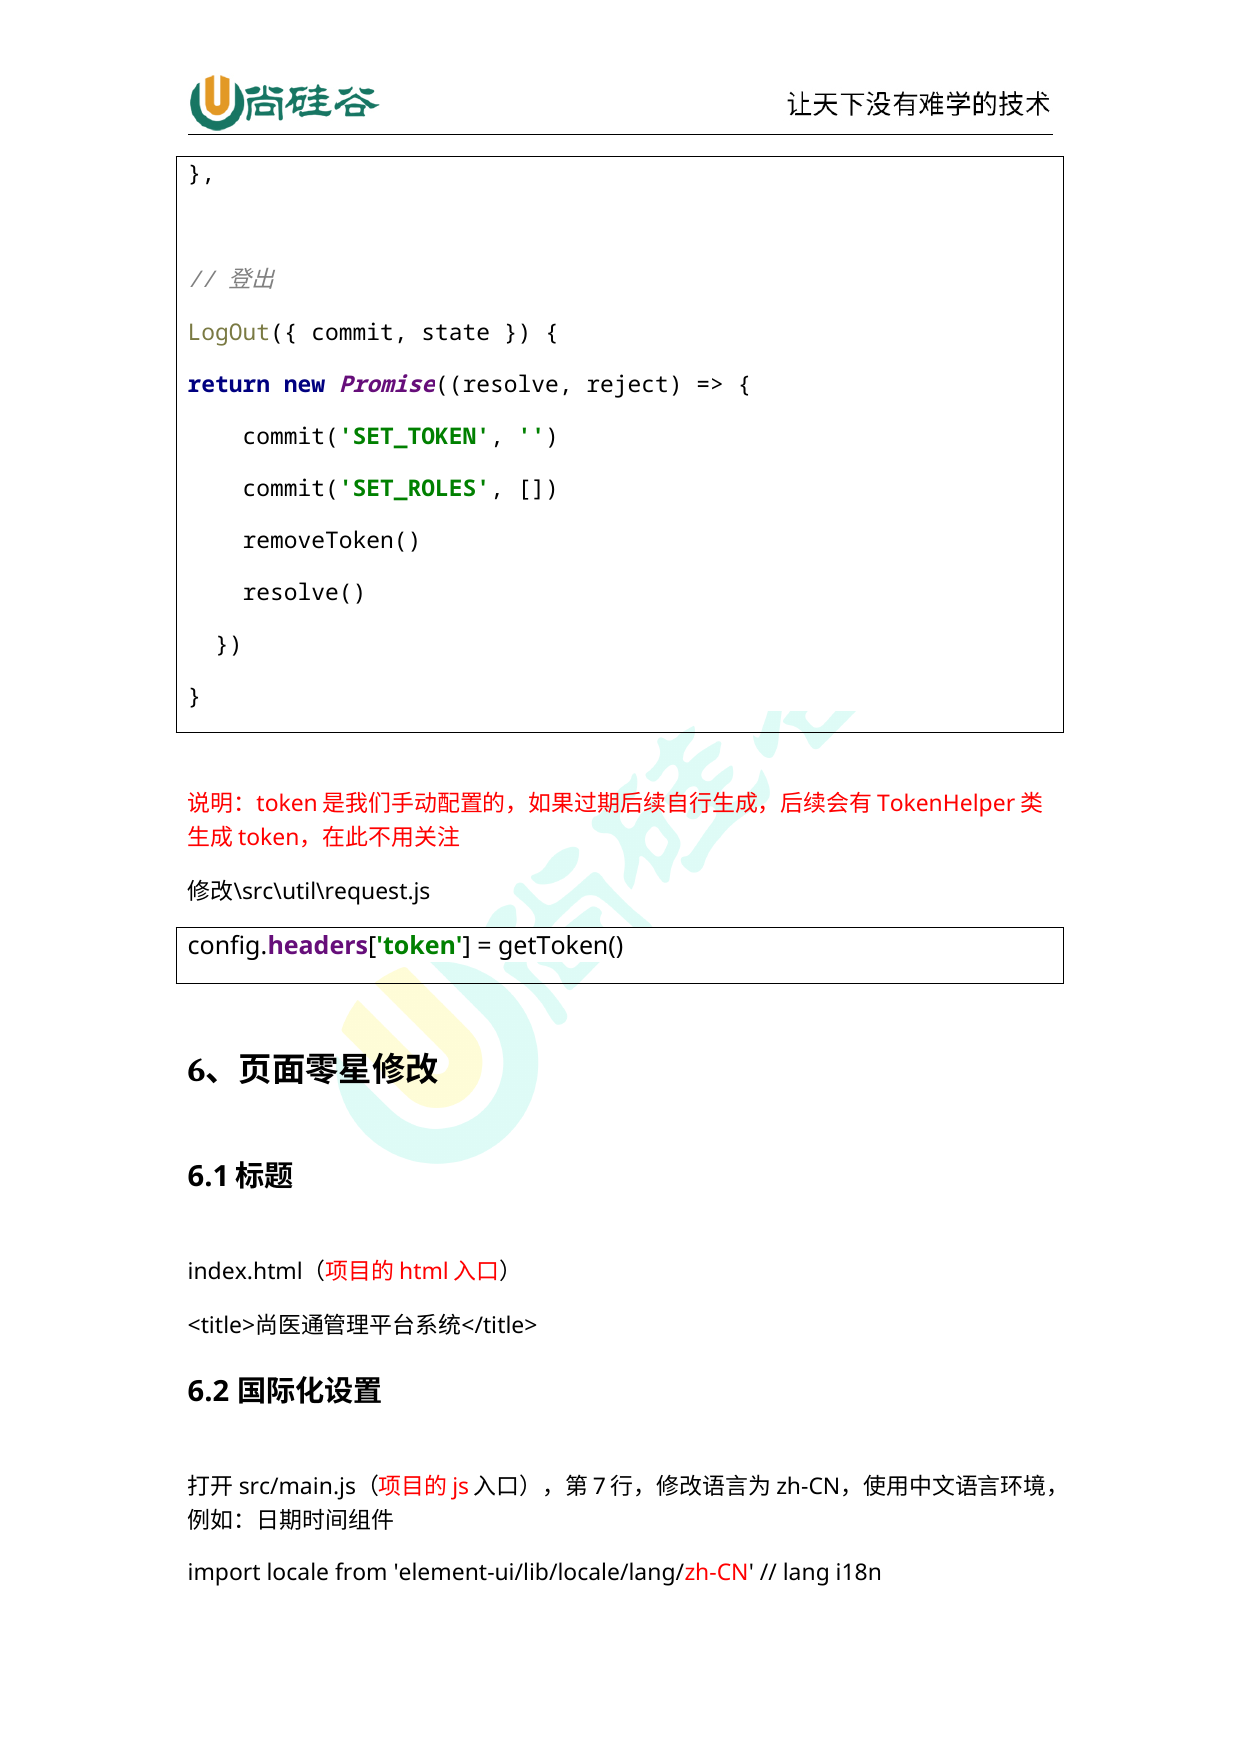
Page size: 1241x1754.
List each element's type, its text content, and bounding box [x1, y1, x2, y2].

subtitle 页面零星修改 [187, 1042, 1053, 1091]
subtitle 6.1标题 [187, 1153, 1053, 1195]
table_header config.headers['token'] = getToken() [177, 928, 1063, 983]
subtitle 6.2 国际化设置 [187, 1368, 1053, 1410]
text import locale from 'element-ui/lib/locale/lang/zh-CN' // lang i18n [187, 1556, 1053, 1587]
picture [187, 73, 1053, 132]
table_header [177, 157, 1063, 732]
text 打开 src/main.js（项目的js入口），第7行，修改语言为 zh-CN，使用中文语言环境，例如：日期时间组件 [187, 1468, 1053, 1535]
text index.html（项目的html入口） [187, 1253, 1053, 1286]
text <title>尚医通管理平台系统</title> [187, 1307, 1053, 1341]
text 修改\src\util\request.js [187, 873, 1053, 906]
text 说明：token是我们手动配置的，如果过期后续自行生成，后续会有TokenHelper类生成token，在此不用关注 [187, 785, 1053, 852]
